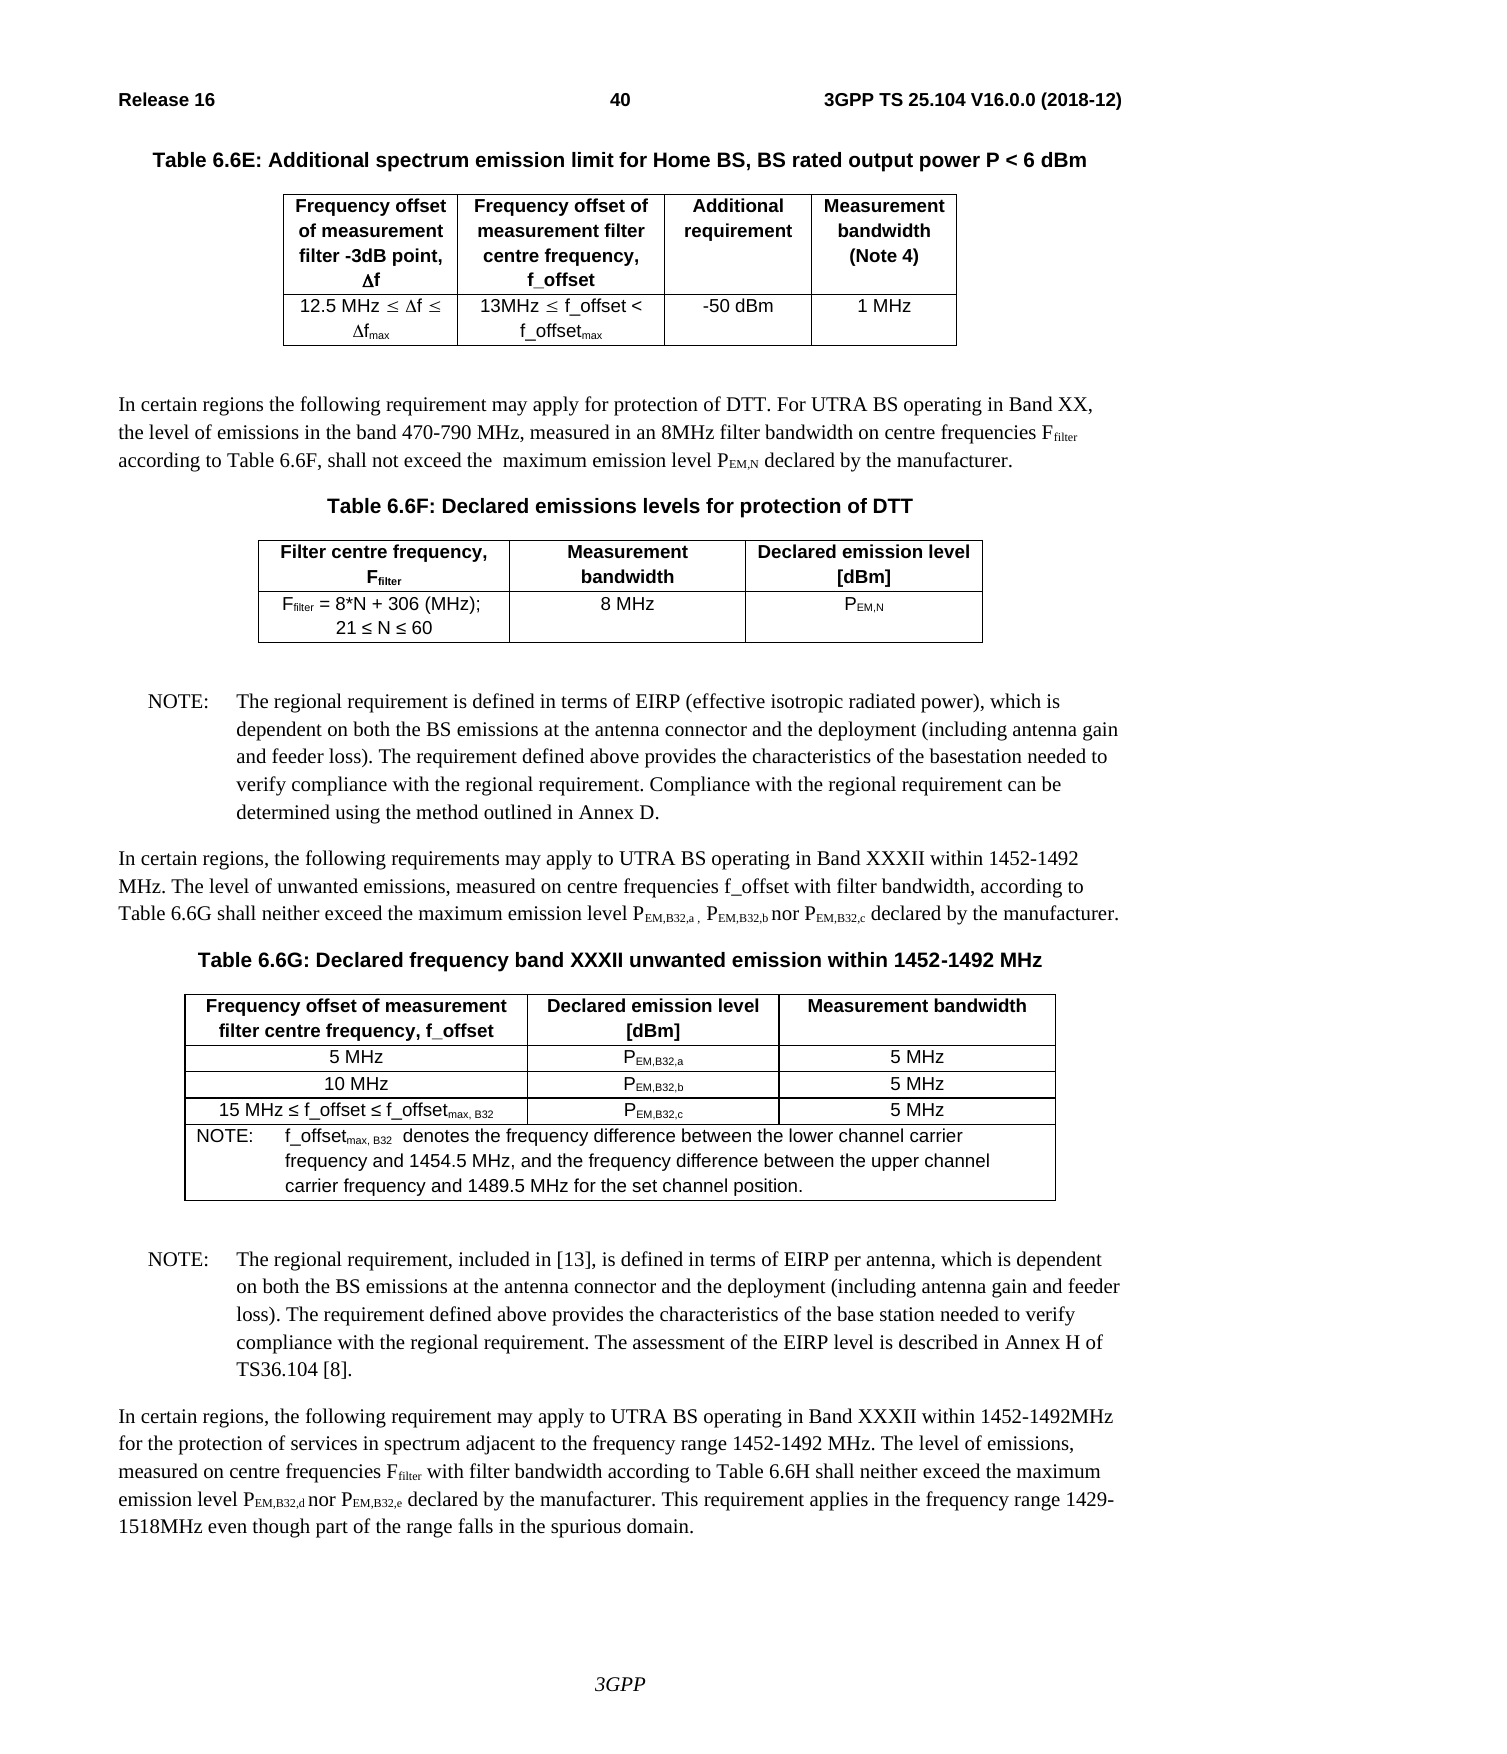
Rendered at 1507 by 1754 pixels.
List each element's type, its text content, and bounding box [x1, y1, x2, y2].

table_cell -50 dBm [665, 295, 811, 345]
table_cell 10 MHz [186, 1072, 527, 1097]
table_header Measurement bandwidth [780, 995, 1055, 1044]
text NOTE: The regional requirement, included in [13], is defined in terms of EIRP per antenna, which is dependent on both the BS emissions at the antenna connector and the deployment (including antenna gain and feeder loss). The requirement defined above provides the characteristics of the base station needed to verify compliance with the regional requirement. The assessment of the EIRP level is described in Annex H of TS36.104 [8]. [148, 1247, 1122, 1381]
text In certain regions the following requirement may apply for protection of DTT. For UTRA BS operating in Band XX, the level of emissions in the band 470-790 MHz, measured in an 8MHz filter bandwidth on centre frequencies Ffilter according to Table 6.6F, shall not exceed the maximum emission level PEM,N declared by the manufacturer. [118, 392, 1122, 472]
table_cell 5 MHz [780, 1046, 1055, 1071]
table_cell PEM,B32,c [528, 1099, 778, 1123]
text Table 6.6G: Declared frequency band XXXII unwanted emission within 1452-1492 MHz [118, 948, 1122, 972]
table_cell 1 MHz [812, 295, 956, 345]
table_cell 5 MHz [186, 1046, 527, 1071]
table_header Declared emission level [dBm] [528, 995, 778, 1044]
table_cell NOTE: f_offsetmax, B32 denotes the frequency difference between the lower channel carrier frequency and 1454.5 MHz, and the frequency difference between the upper channel carrier frequency and 1489.5 MHz for the set channel position. [186, 1125, 1055, 1199]
table_cell PEM,N [746, 592, 982, 642]
table_header Measurement bandwidth (Note 4) [812, 195, 956, 294]
text In certain regions, the following requirement may apply to UTRA BS operating in Band XXXII within 1452-1492MHz for the protection of services in spectrum adjacent to the frequency range 1452-1492 MHz. The level of emissions, measured on centre frequencies Ffilter with filter bandwidth according to Table 6.6H shall neither exceed the maximum emission level PEM,B32,d nor PEM,B32,e declared by the manufacturer. This requirement applies in the frequency range 1429-1518MHz even though part of the range falls in the spurious domain. [118, 1404, 1122, 1538]
table_cell 13MHz f_offset < f_offsetmax [458, 295, 664, 345]
table_header Declared emission level [dBm] [746, 541, 982, 591]
table_cell 5 MHz [780, 1099, 1055, 1123]
table_cell 5 MHz [780, 1072, 1055, 1097]
table_header Filter centre frequency, Ffilter [259, 541, 509, 591]
table_header Measurement bandwidth [510, 541, 745, 591]
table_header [284, 195, 457, 294]
table_cell PEM,B32,b [528, 1072, 778, 1097]
table_cell 12.5 MHz f fmax [284, 295, 457, 345]
text Table 6.6F: Declared emissions levels for protection of DTT [118, 494, 1122, 518]
table_header Frequency offset of measurement filter centre frequency, f_offset [186, 995, 527, 1044]
table_cell Ffilter = 8*N + 306 (MHz); 21 ≤ N ≤ 60 [259, 592, 509, 642]
text In certain regions, the following requirements may apply to UTRA BS operating in Band XXXII within 1452-1492 MHz. The level of unwanted emissions, measured on centre frequencies f_offset with filter bandwidth, according to Table 6.6G shall neither exceed the maximum emission level PEM,B32,a , PEM,B32,b nor PEM,B32,c declared by the manufacturer. [118, 846, 1122, 925]
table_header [458, 195, 664, 294]
table_cell PEM,B32,a [528, 1046, 778, 1071]
table_cell 8 MHz [510, 592, 745, 642]
text NOTE: The regional requirement is defined in terms of EIRP (effective isotropic radiated power), which is dependent on both the BS emissions at the antenna connector and the deployment (including antenna gain and feeder loss). The requirement defined above provides the characteristics of the basestation needed to verify compliance with the regional requirement. Compliance with the regional requirement can be determined using the method outlined in Annex D. [148, 689, 1122, 824]
table_header Additional requirement [665, 195, 811, 294]
text Table 6.6E: Additional spectrum emission limit for Home BS, BS rated output power P < 6 dBm [118, 147, 1122, 171]
table_cell 15 MHz ≤ f_offset ≤ f_offsetmax, B32 [186, 1099, 527, 1123]
